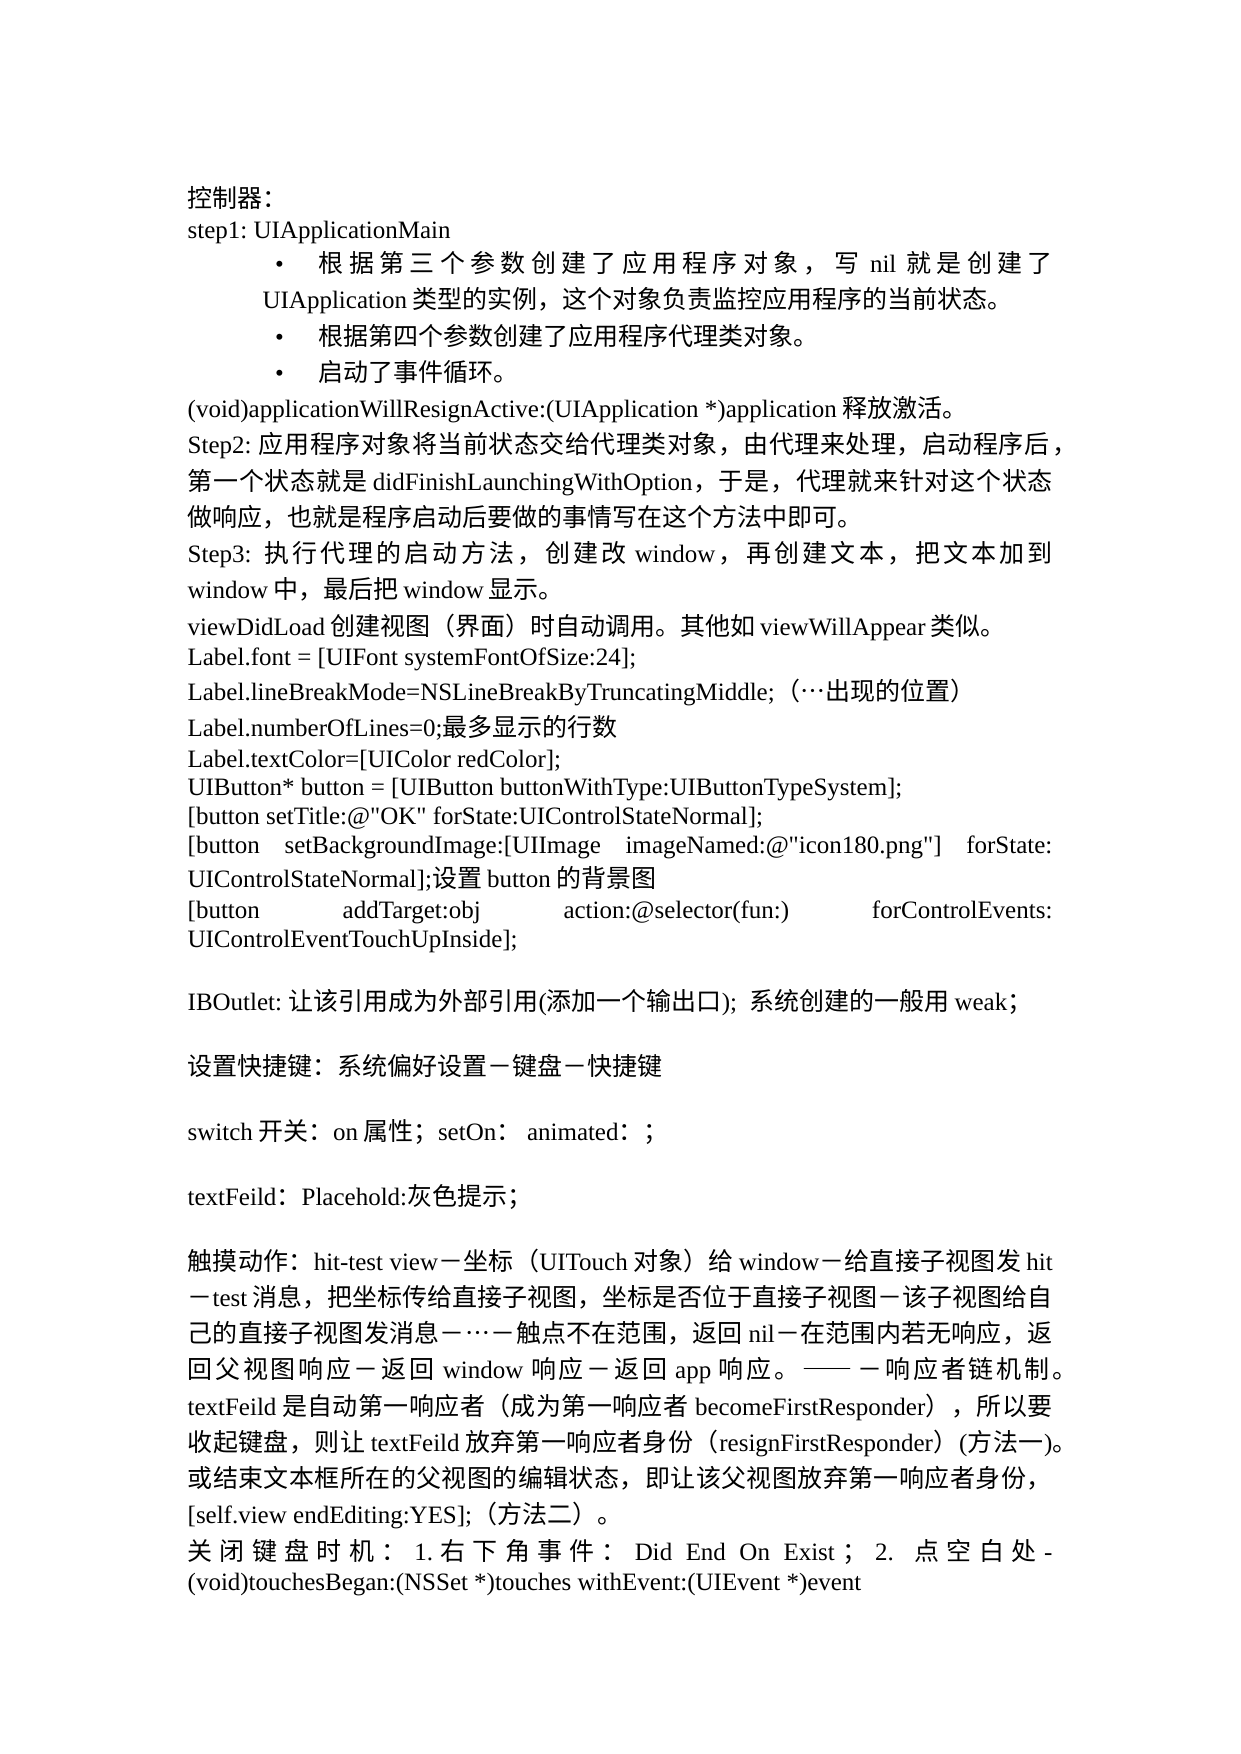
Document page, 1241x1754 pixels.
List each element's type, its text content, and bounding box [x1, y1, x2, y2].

text 控制器： [187, 179, 1053, 215]
text Label.font = [UIFont systemFontOfSize:24]; [187, 642, 1053, 671]
text [button setBackgroundImage:[UIImage imageNamed:@"icon180.png"] forState: UIControlStateNormal];设置button的背景图 [187, 830, 1053, 895]
text (void)applicationWillResignActive:(UIApplication *)application释放激活。 [187, 389, 1053, 425]
text • 根据第四个参数创建了应用程序代理类对象。 [262, 316, 1053, 352]
text step1: UIApplicationMain [187, 215, 1053, 244]
text Label.lineBreakMode=NSLineBreakByTruncatingMiddle;（…出现的位置） [187, 671, 1053, 707]
text Step2: 应用程序对象将当前状态交给代理类对象，由代理来处理，启动程序后，第一个状态就是didFinishLaunchingWithOption，于是，代理就来针对这个状态做响应，也就是程序启动后要做的事情写在这个方法中即可。 [187, 425, 1053, 534]
text 设置快捷键：系统偏好设置－键盘－快捷键 [187, 1046, 1053, 1082]
text switch开关：on属性；setOn： animated：； [187, 1111, 1053, 1147]
text UIButton* button = [UIButton buttonWithType:UIButtonTypeSystem]; [187, 772, 1053, 801]
text Step3: 执行代理的启动方法，创建改window，再创建文本，把文本加到window中，最后把window显示。 [187, 534, 1053, 606]
text • 根据第三个参数创建了应用程序对象，写nil就是创建了UIApplication类型的实例，这个对象负责监控应用程序的当前状态。 [262, 244, 1053, 316]
text viewDidLoad创建视图（界面）时自动调用。其他如viewWillAppear类似。 [187, 606, 1053, 642]
text [button setTitle:@"OK" forState:UIControlStateNormal]; [187, 801, 1053, 830]
text • 启动了事件循环。 [262, 352, 1053, 389]
text 触摸动作：hit-test view－坐标（UITouch对象）给window－给直接子视图发hit－test消息，把坐标传给直接子视图，坐标是否位于直接子视图－该子视图给自己的直接子视图发消息－…－触点不在范围，返回nil－在范围内若无响应，返回父视图响应－返回window响应－返回app响应。——－响应者链机制。textFeild是自动第一响应者（成为第一响应者becomeFirstResponder），所以要收起键盘，则让textFeild放弃第一响应者身份（resignFirstResponder）(方法一)。或结束文本框所在的父视图的编辑状态，即让该父视图放弃第一响应者身份，[self.view endEditing:YES];（方法二）。 [187, 1241, 1053, 1531]
text IBOutlet: 让该引用成为外部引用(添加一个输出口); 系统创建的一般用weak； [187, 981, 1053, 1017]
text [button addTarget:obj action:@selector(fun:) forControlEvents: UIControlEventTouchUpInside]; [187, 895, 1053, 952]
text textFeild：Placehold:灰色提示； [187, 1176, 1053, 1212]
text Label.numberOfLines=0;最多显示的行数 [187, 707, 1053, 744]
text 关闭键盘时机：1.右下角事件：Did End On Exist；2. 点空白处-(void)touchesBegan:(NSSet *)touches withEvent:(UIEvent *)event [187, 1531, 1053, 1596]
text Label.textColor=[UIColor redColor]; [187, 744, 1053, 772]
